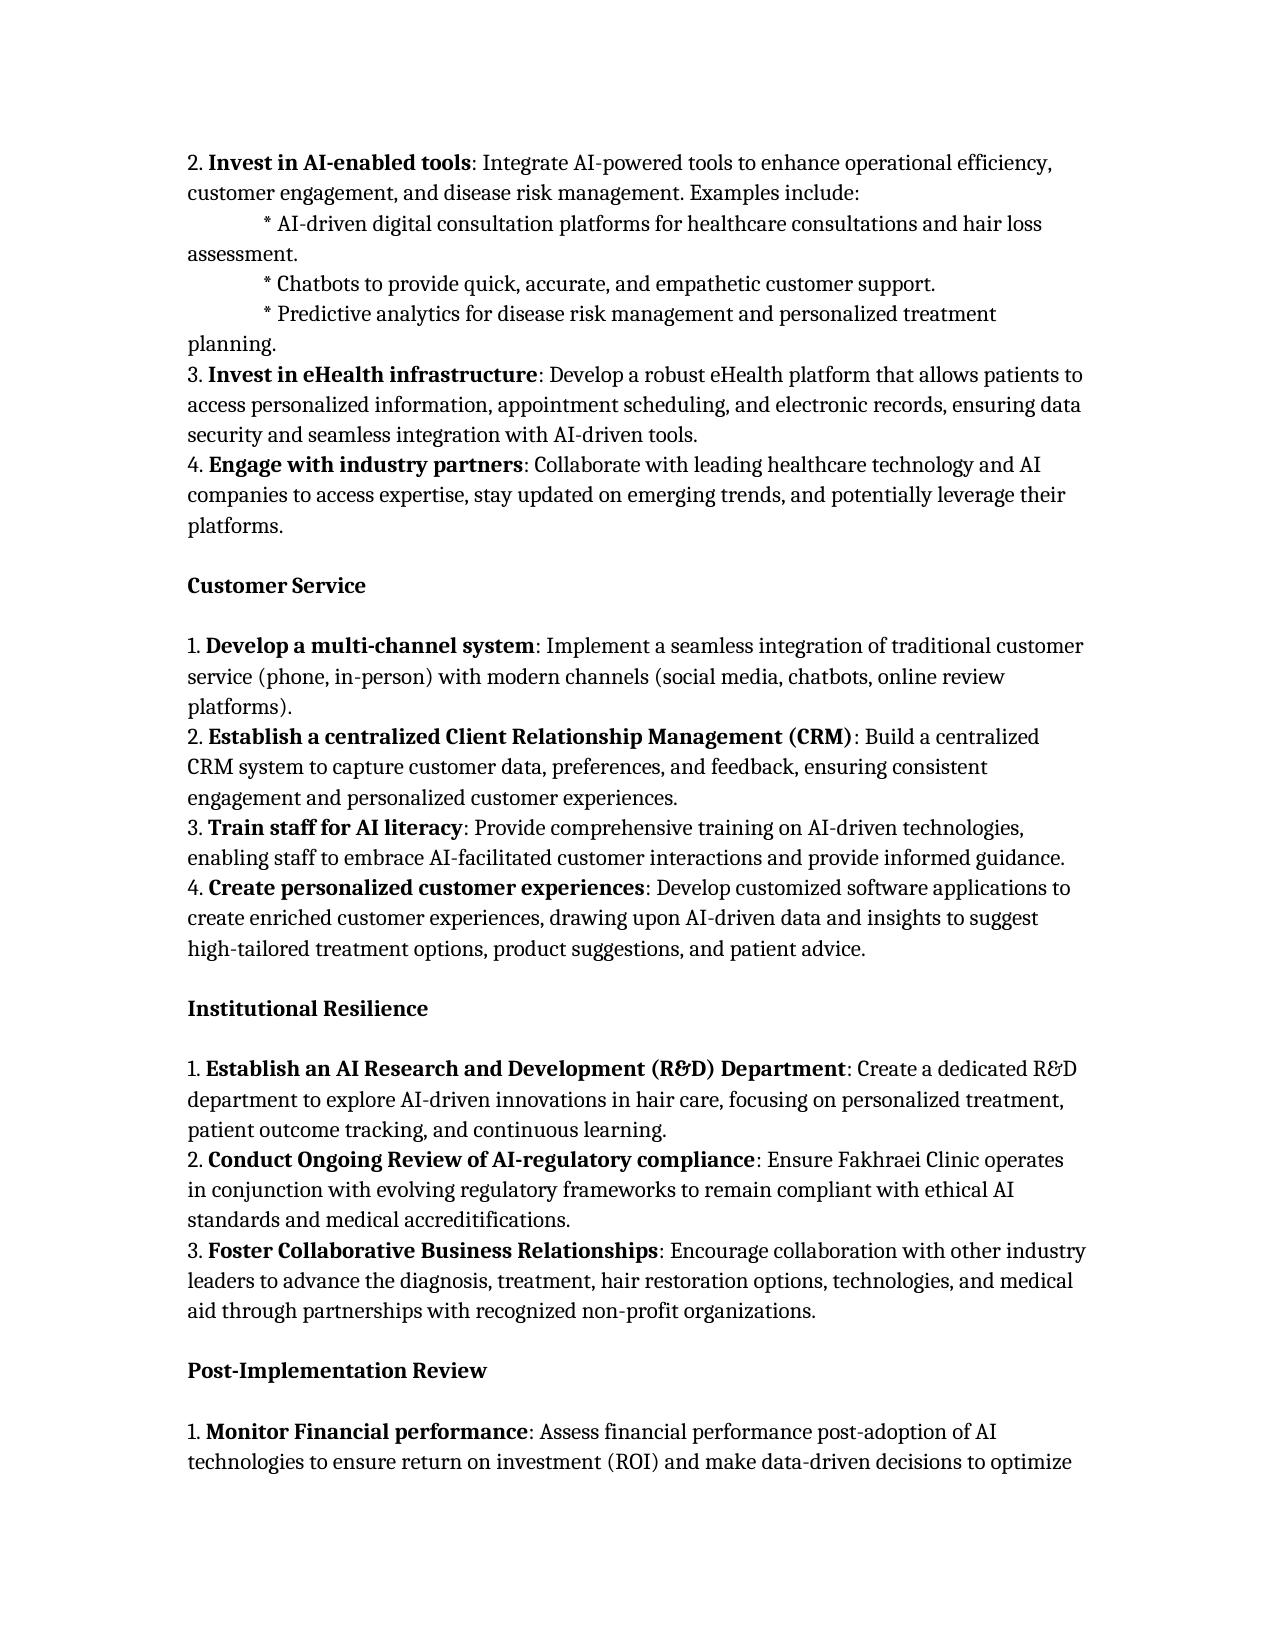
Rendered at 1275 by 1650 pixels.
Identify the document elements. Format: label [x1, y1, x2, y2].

text [187, 150, 1087, 1475]
